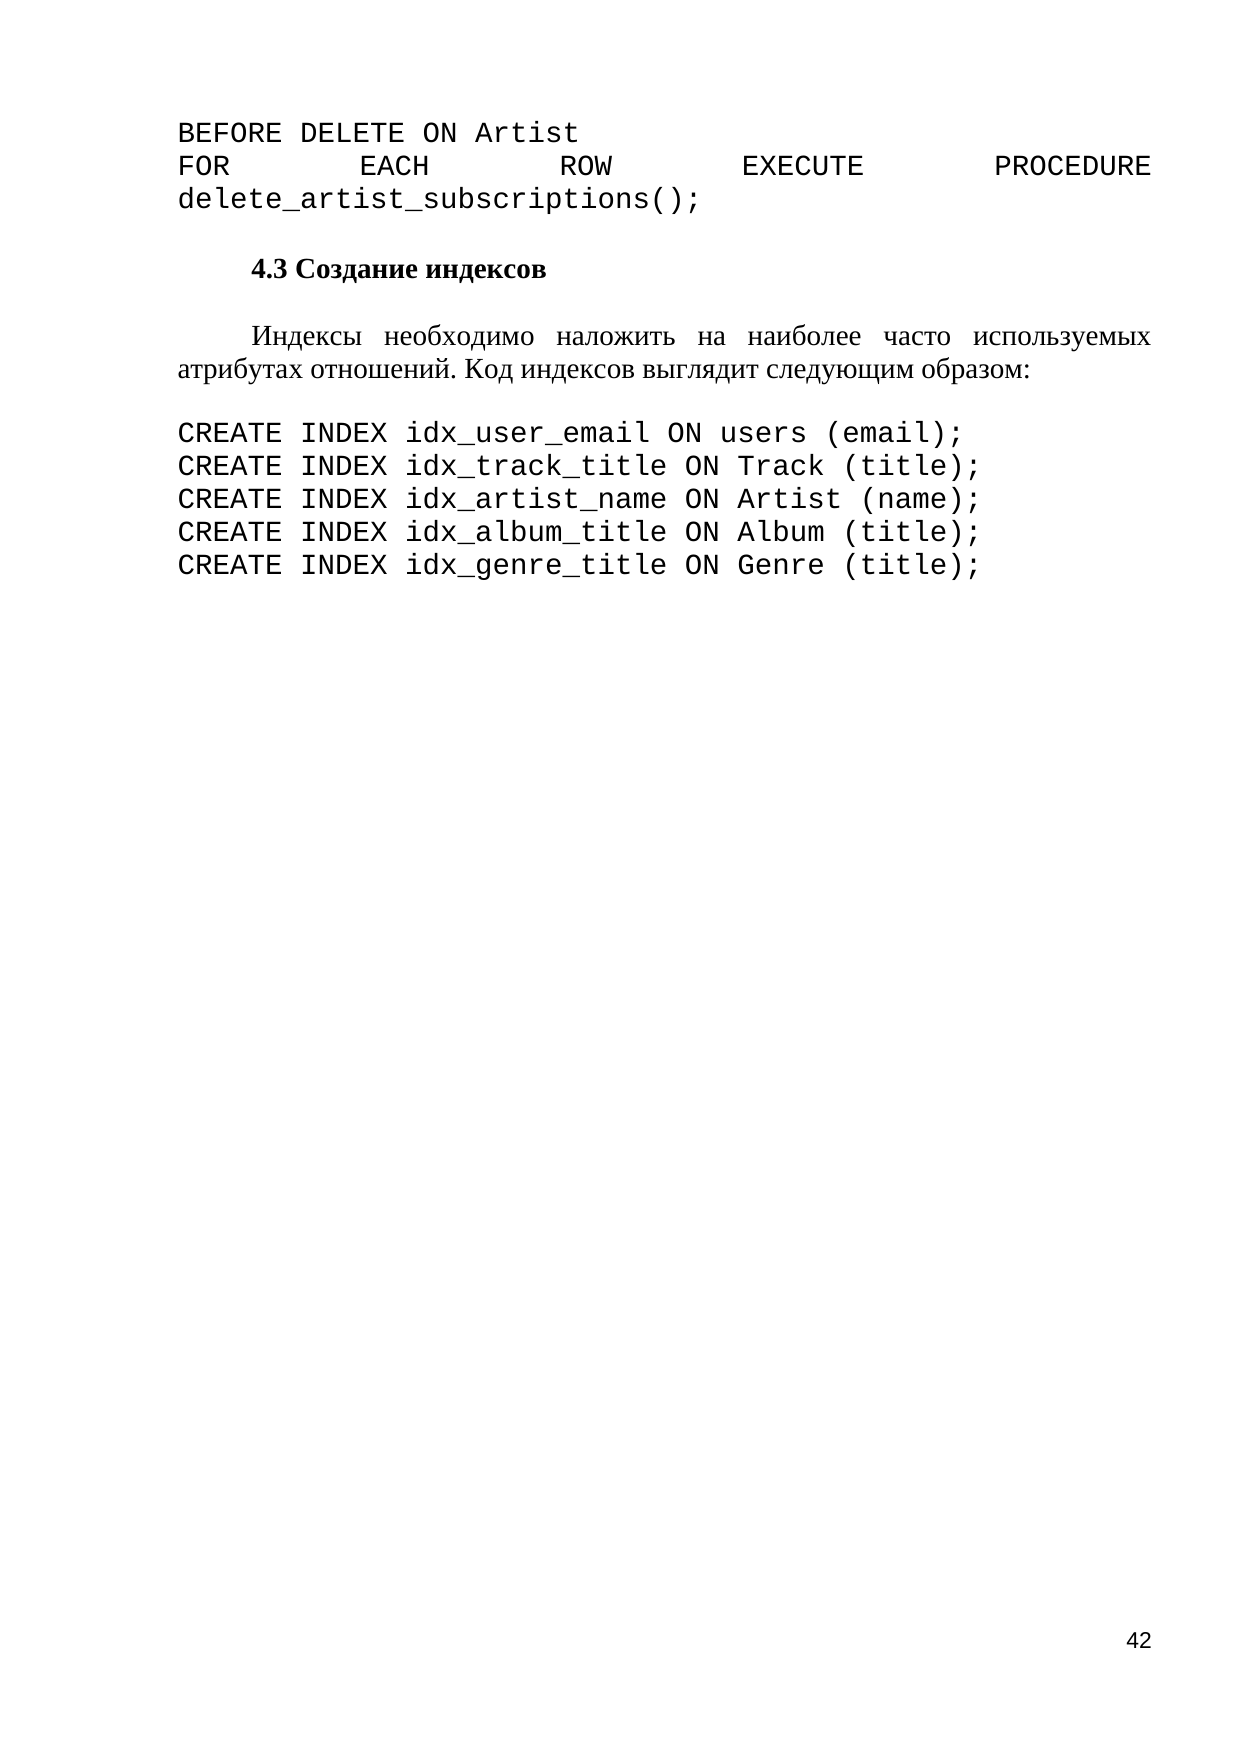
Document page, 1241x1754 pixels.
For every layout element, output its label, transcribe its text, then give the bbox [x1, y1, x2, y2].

text CREATE INDEX idx_user_email ON users (email); [177, 418, 1152, 451]
text FOR EACH ROW EXECUTE PROCEDURE delete_artist_subscriptions(); [177, 151, 1152, 217]
text CREATE INDEX idx_album_title ON Album (title); [177, 517, 1152, 551]
subtitle 4.3 Создание индексов [177, 251, 1152, 284]
text CREATE INDEX idx_genre_title ON Genre (title); [177, 551, 1152, 583]
text CREATE INDEX idx_track_title ON Track (title); [177, 451, 1152, 484]
text Индексы необходимо наложить на наиболее часто используемых атрибутах отношений. Код индексов выглядит следующим образом: [177, 318, 1152, 385]
text BEFORE DELETE ON Artist [177, 118, 1152, 151]
text CREATE INDEX idx_artist_name ON Artist (name); [177, 484, 1152, 517]
